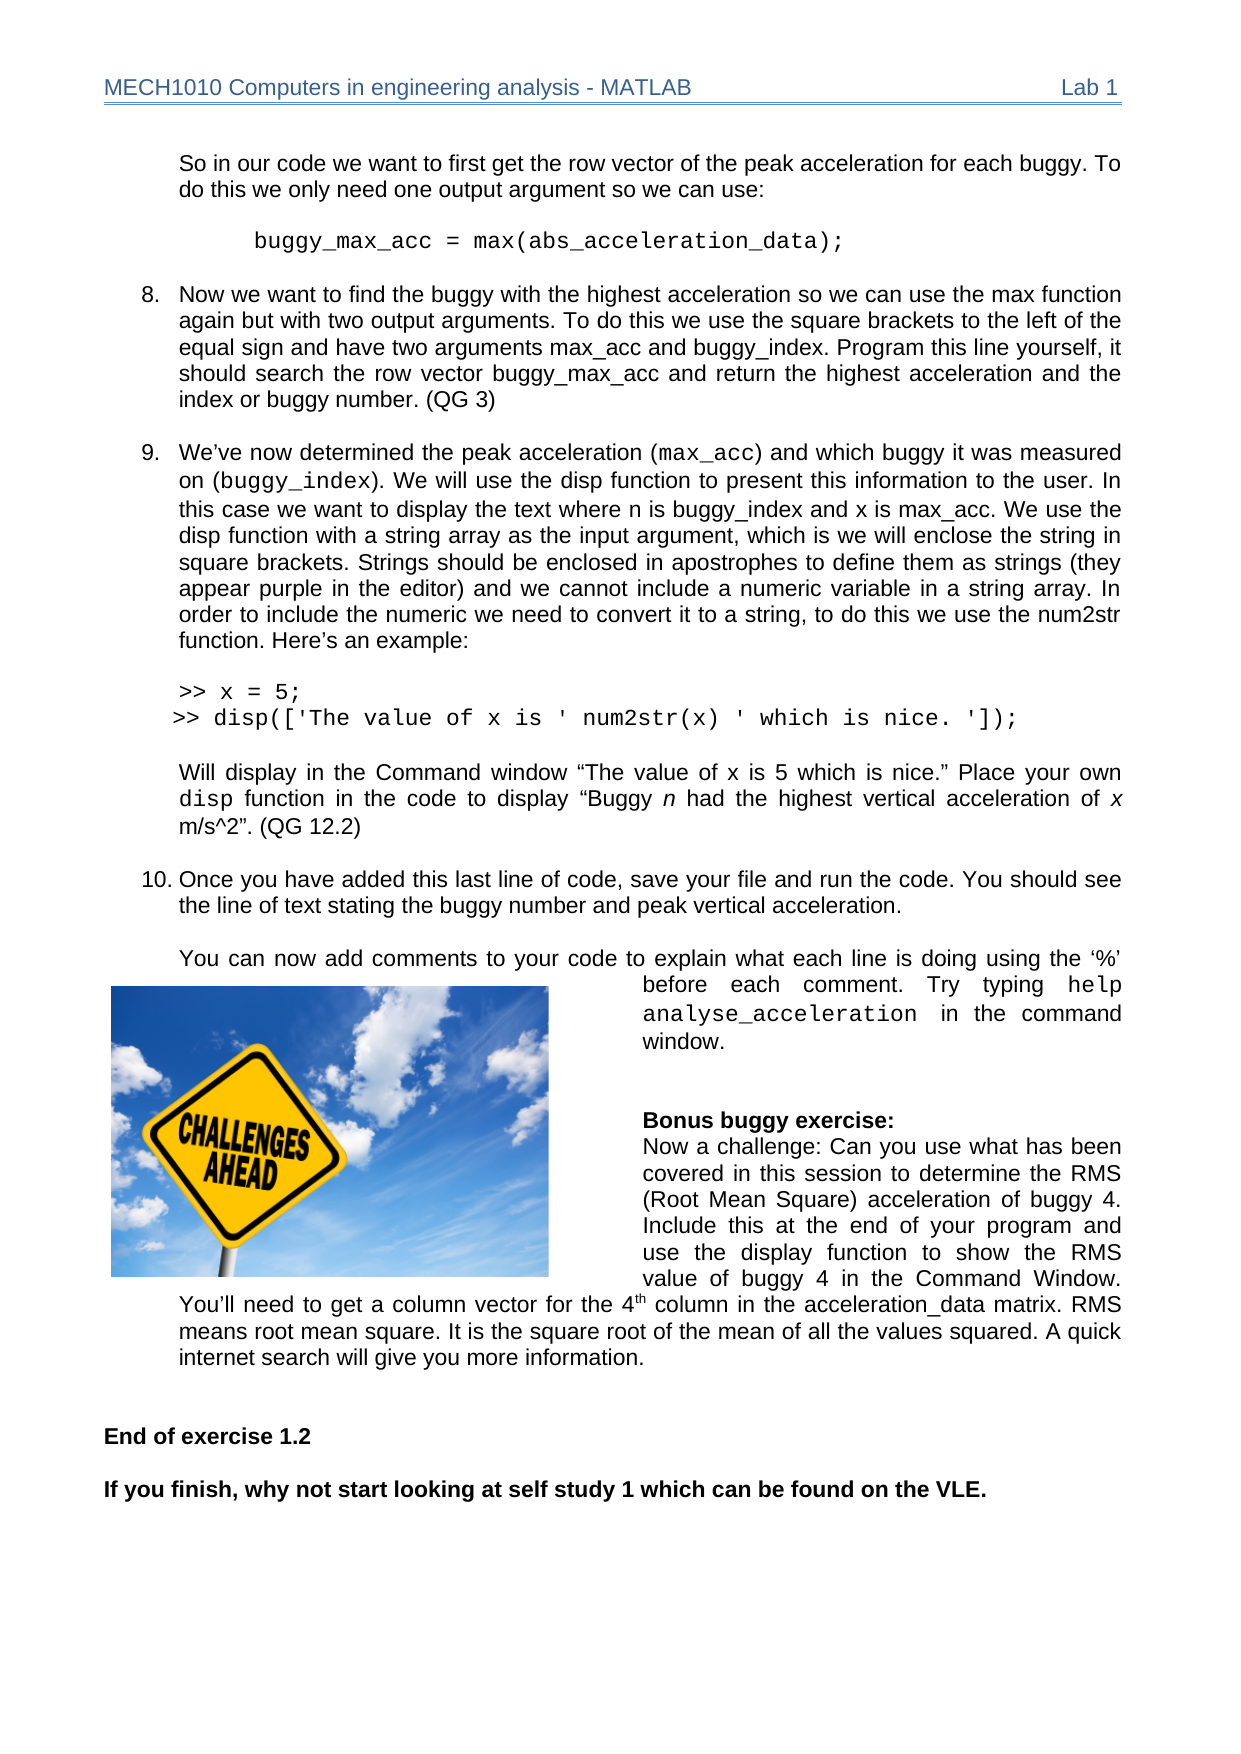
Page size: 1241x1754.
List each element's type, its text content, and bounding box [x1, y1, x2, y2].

list Now we want to find the buggy with the highest acceleration so we can use the max function again but with two output arguments. To do this we use the square brackets to the left of the equal sign and have two arguments max_acc and buggy_index. Program this line yourself, it should search the row vector buggy_max_acc and return the highest acceleration and the index or buggy number. (QG 3) [141, 281, 1122, 413]
list Will display in the Command window “The value of x is 5 which is nice.” Place your own disp function in the code to display “Buggy n had the highest vertical acceleration of x m/s^2”. (QG 12.2) [178, 758, 1122, 839]
picture [111, 986, 549, 1277]
text End of exercise 1.2 [103, 1423, 1122, 1449]
list We’ve now determined the peak acceleration (max_acc) and which buggy it was measured on (buggy_index). We will use the disp function to present this information to the user. In this case we want to display the text where n is buggy_index and x is max_acc. We use the disp function with a string array as the input argument, which is we will enclose the string in square brackets. Strings should be enclosed in apostrophes to define them as strings (they appear purple in the editor) and we cannot include a numeric variable in a string array. In order to include the numeric we need to convert it to a string, to do this we use the num2str function. Here’s an example: [141, 439, 1122, 654]
list Bonus buggy exercise: [549, 1107, 1122, 1133]
text >> disp(['The value of x is ' num2str(x) ' which is nice. ']); [103, 706, 1122, 732]
text If you finish, why not start looking at self study 1 which can be found on the VLE. [103, 1476, 1122, 1502]
list You can now add comments to your code to explain what each line is doing using the ‘%’ before each comment. Try typing help analyse_acceleration in the command window. [178, 945, 1122, 1054]
list Once you have added this last line of code, save your file and run the code. You should see the line of text stating the buggy number and peak vertical acceleration. [141, 866, 1122, 918]
list So in our code we want to first get the row vector of the peak acceleration for each buggy. To do this we only need one output argument so we can use: [178, 150, 1122, 203]
list >> x = 5; [178, 680, 1122, 706]
list buggy_max_acc = max(abs_acceleration_data); [253, 229, 1122, 255]
list Now a challenge: Can you use what has been covered in this session to determine the RMS (Root Mean Square) acceleration of buggy 4. Include this at the end of your program and use the display function to show the RMS value of buggy 4 in the Command Window. You’ll need to get a column vector for the 4th column in the acceleration_data matrix. RMS means root mean square. It is the square root of the mean of all the values squared. A quick internet search will give you more information. [178, 1133, 1122, 1371]
